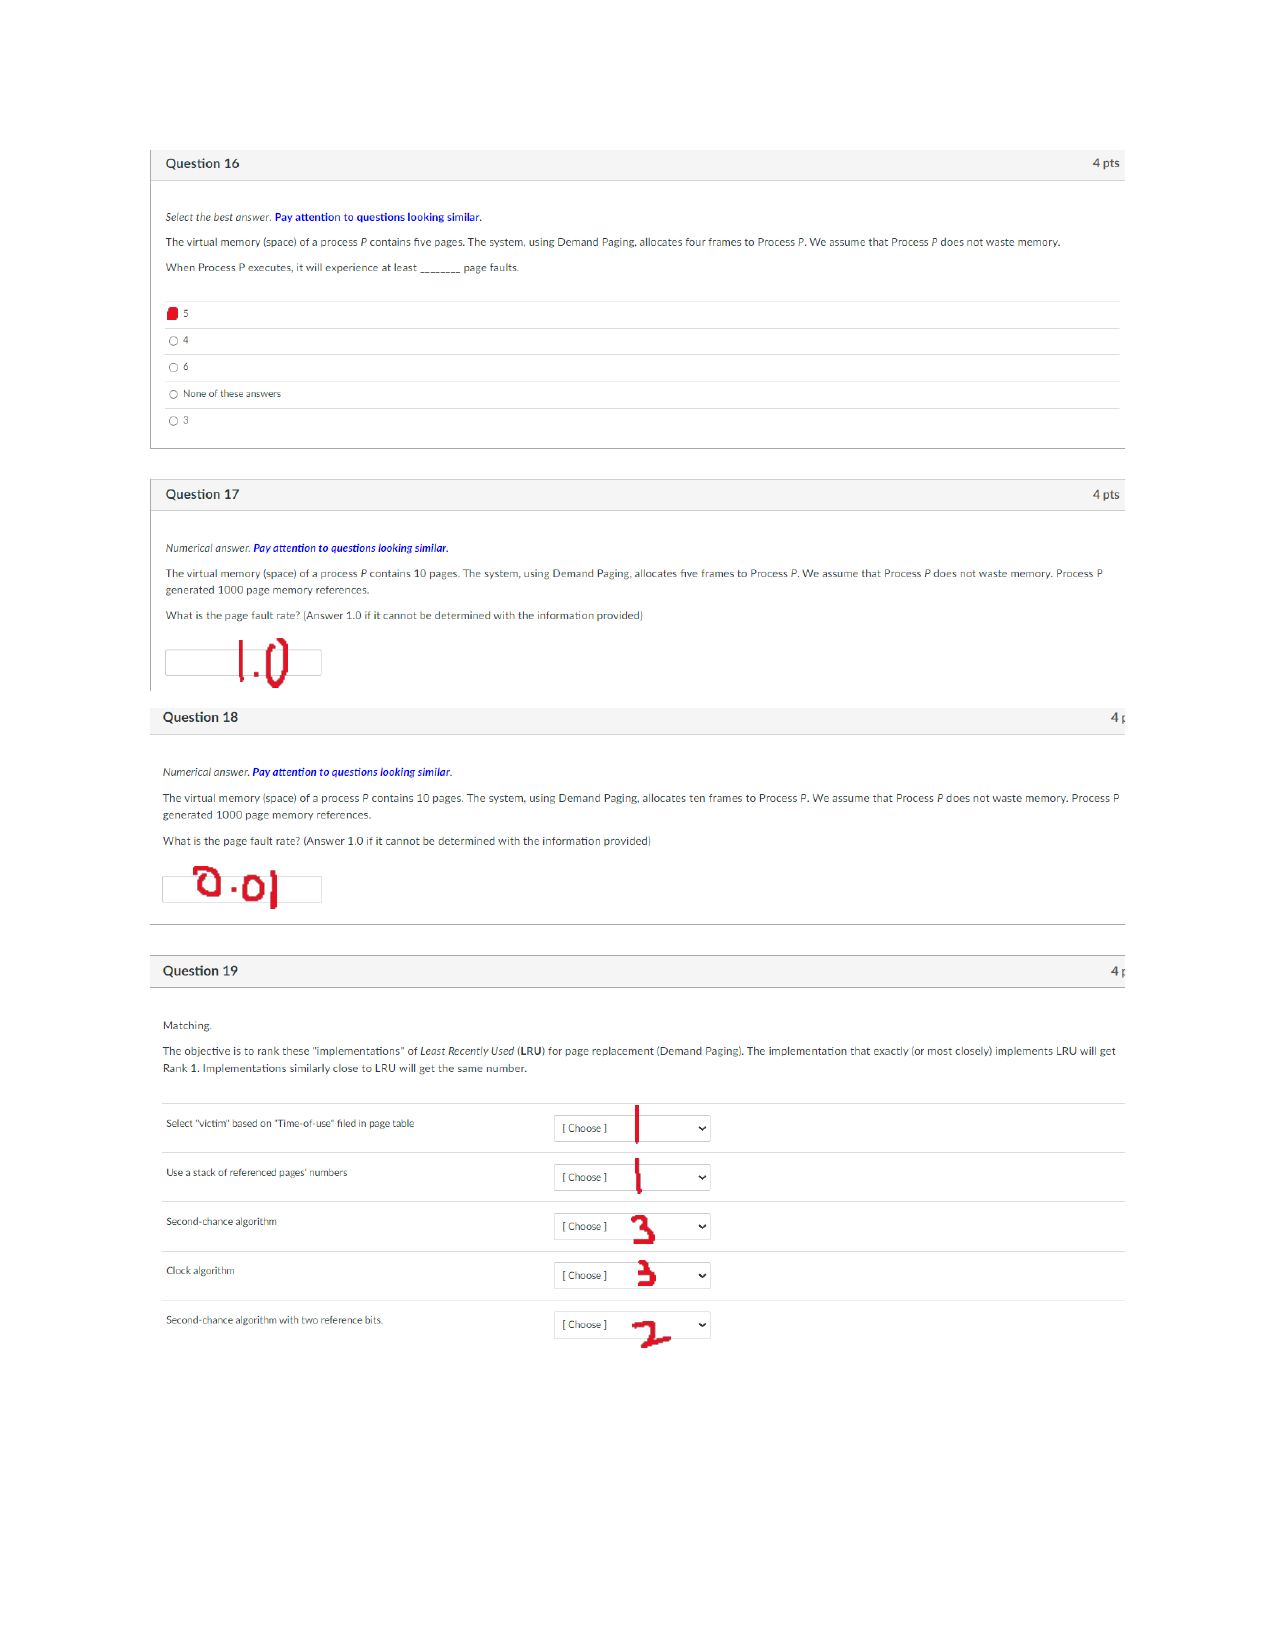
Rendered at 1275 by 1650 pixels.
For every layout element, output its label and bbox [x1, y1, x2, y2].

picture [150, 708, 1125, 1348]
picture [150, 150, 1125, 691]
